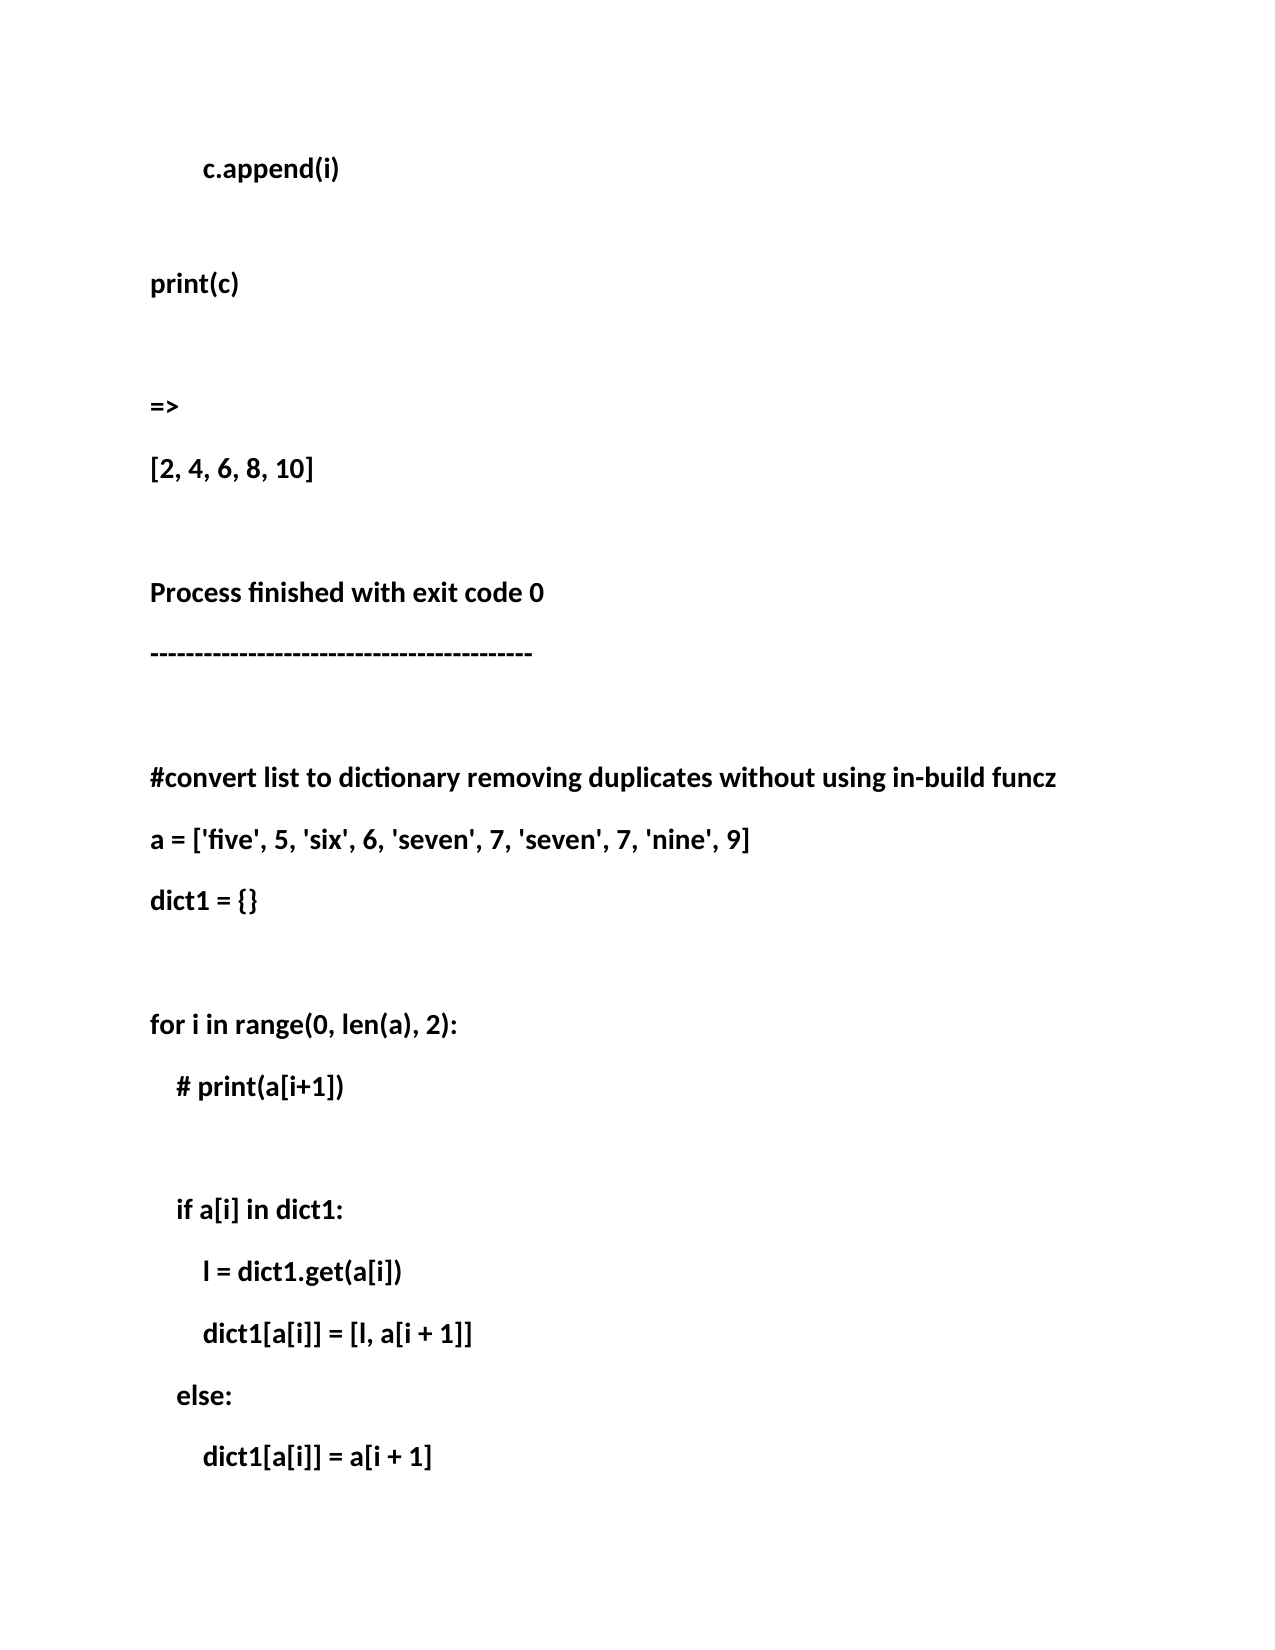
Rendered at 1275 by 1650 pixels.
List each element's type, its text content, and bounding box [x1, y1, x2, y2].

text Process finished with exit code 0 [150, 574, 1125, 609]
text else: [150, 1377, 1125, 1412]
text a = ['five', 5, 'six', 6, 'seven', 7, 'seven', 7, 'nine', 9] [150, 821, 1125, 856]
text c.append(i) [150, 150, 1125, 186]
text [2, 4, 6, 8, 10] [150, 450, 1125, 486]
text l = dict1.get(a[i]) [150, 1253, 1125, 1289]
text dict1[a[i]] = a[i + 1] [150, 1438, 1125, 1474]
text ------------------------------------------- [150, 635, 1125, 671]
text => [150, 388, 1125, 424]
text #convert list to dictionary removing duplicates without using in-build funcz [150, 759, 1125, 794]
text # print(a[i+1]) [150, 1068, 1125, 1103]
text dict1 = {} [150, 882, 1125, 918]
text print(c) [150, 265, 1125, 300]
text if a[i] in dict1: [150, 1191, 1125, 1227]
text dict1[a[i]] = [l, a[i + 1]] [150, 1315, 1125, 1351]
text for i in range(0, len(a), 2): [150, 1006, 1125, 1042]
